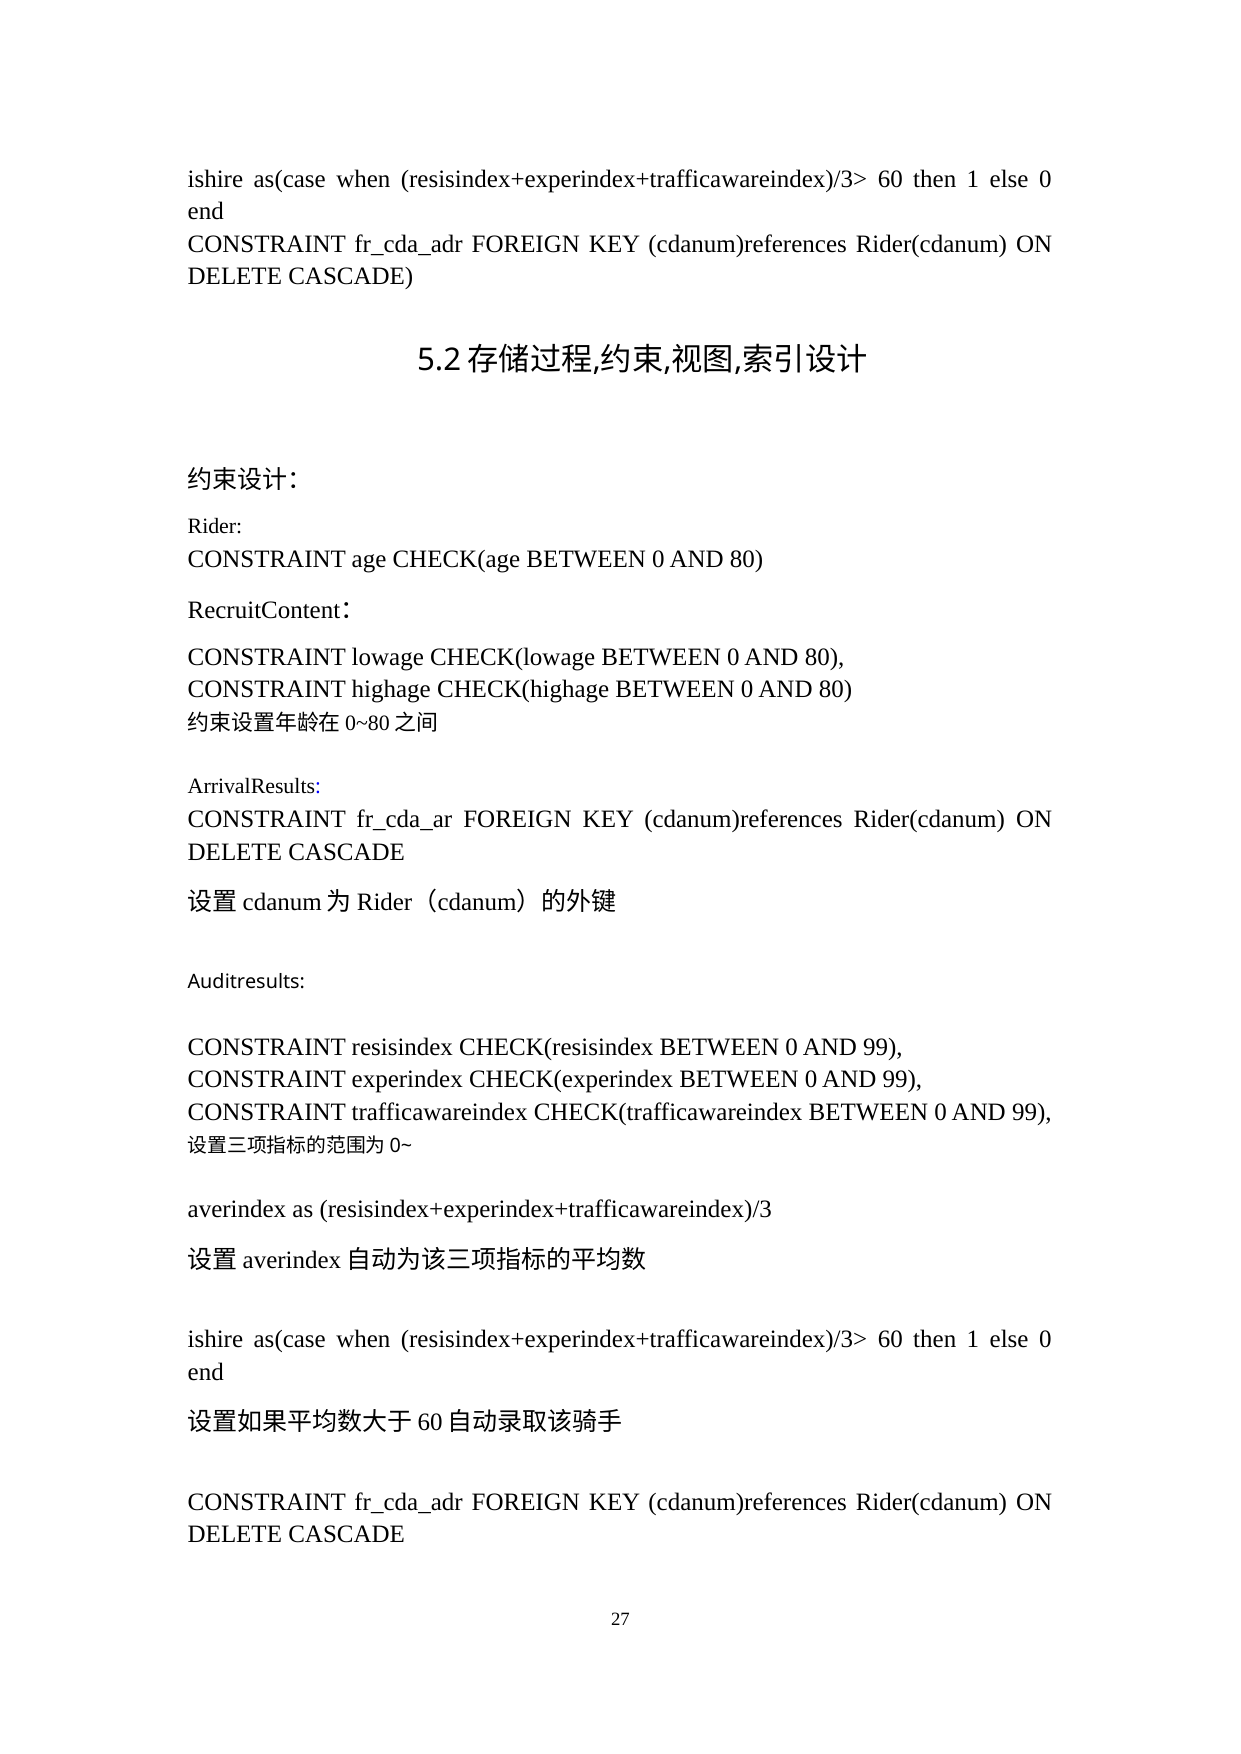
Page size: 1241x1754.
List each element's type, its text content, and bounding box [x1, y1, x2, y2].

text CONSTRAINT experindex CHECK(experindex BETWEEN 0 AND 99), [187, 1062, 1053, 1095]
text CONSTRAINT fr_cda_ar FOREIGN KEY (cdanum)references Rider(cdanum) ON DELETE CASCADE [187, 802, 1053, 867]
text Rider: [187, 510, 1053, 542]
text CONSTRAINT highage CHECK(highage BETWEEN 0 AND 80) [187, 672, 1053, 705]
text 设置三项指标的范围为0~ [187, 1127, 1053, 1160]
text CONSTRAINT fr_cda_adr FOREIGN KEY (cdanum)references Rider(cdanum) ON DELETE CASCADE) [187, 227, 1053, 292]
text RecruitContent： [187, 575, 1053, 640]
text ishire as(case when (resisindex+experindex+trafficawareindex)/3> 60 then 1 else 0 end [187, 162, 1053, 227]
text 设置如果平均数大于60自动录取该骑手 [187, 1387, 1053, 1452]
text averindex as (resisindex+experindex+trafficawareindex)/3 [187, 1192, 1053, 1225]
text ishire as(case when (resisindex+experindex+trafficawareindex)/3> 60 then 1 else 0 end [187, 1322, 1053, 1387]
text Auditresults: [187, 965, 1053, 997]
text 5.2存储过程,约束,视图,索引设计 [231, 324, 1053, 389]
text CONSTRAINT age CHECK(age BETWEEN 0 AND 80) [187, 542, 1053, 575]
text 约束设计： [187, 445, 1053, 510]
text 约束设置年龄在0~80之间 [187, 705, 1053, 737]
text 设置cdanum为Rider（cdanum）的外键 [187, 867, 1053, 932]
text CONSTRAINT trafficawareindex CHECK(trafficawareindex BETWEEN 0 AND 99), [187, 1095, 1053, 1127]
text 设置averindex自动为该三项指标的平均数 [187, 1225, 1053, 1290]
text CONSTRAINT resisindex CHECK(resisindex BETWEEN 0 AND 99), [187, 1030, 1053, 1062]
text CONSTRAINT fr_cda_adr FOREIGN KEY (cdanum)references Rider(cdanum) ON DELETE CASCADE [187, 1485, 1053, 1550]
text ArrivalResults: [187, 770, 1053, 802]
text CONSTRAINT lowage CHECK(lowage BETWEEN 0 AND 80), [187, 640, 1053, 672]
